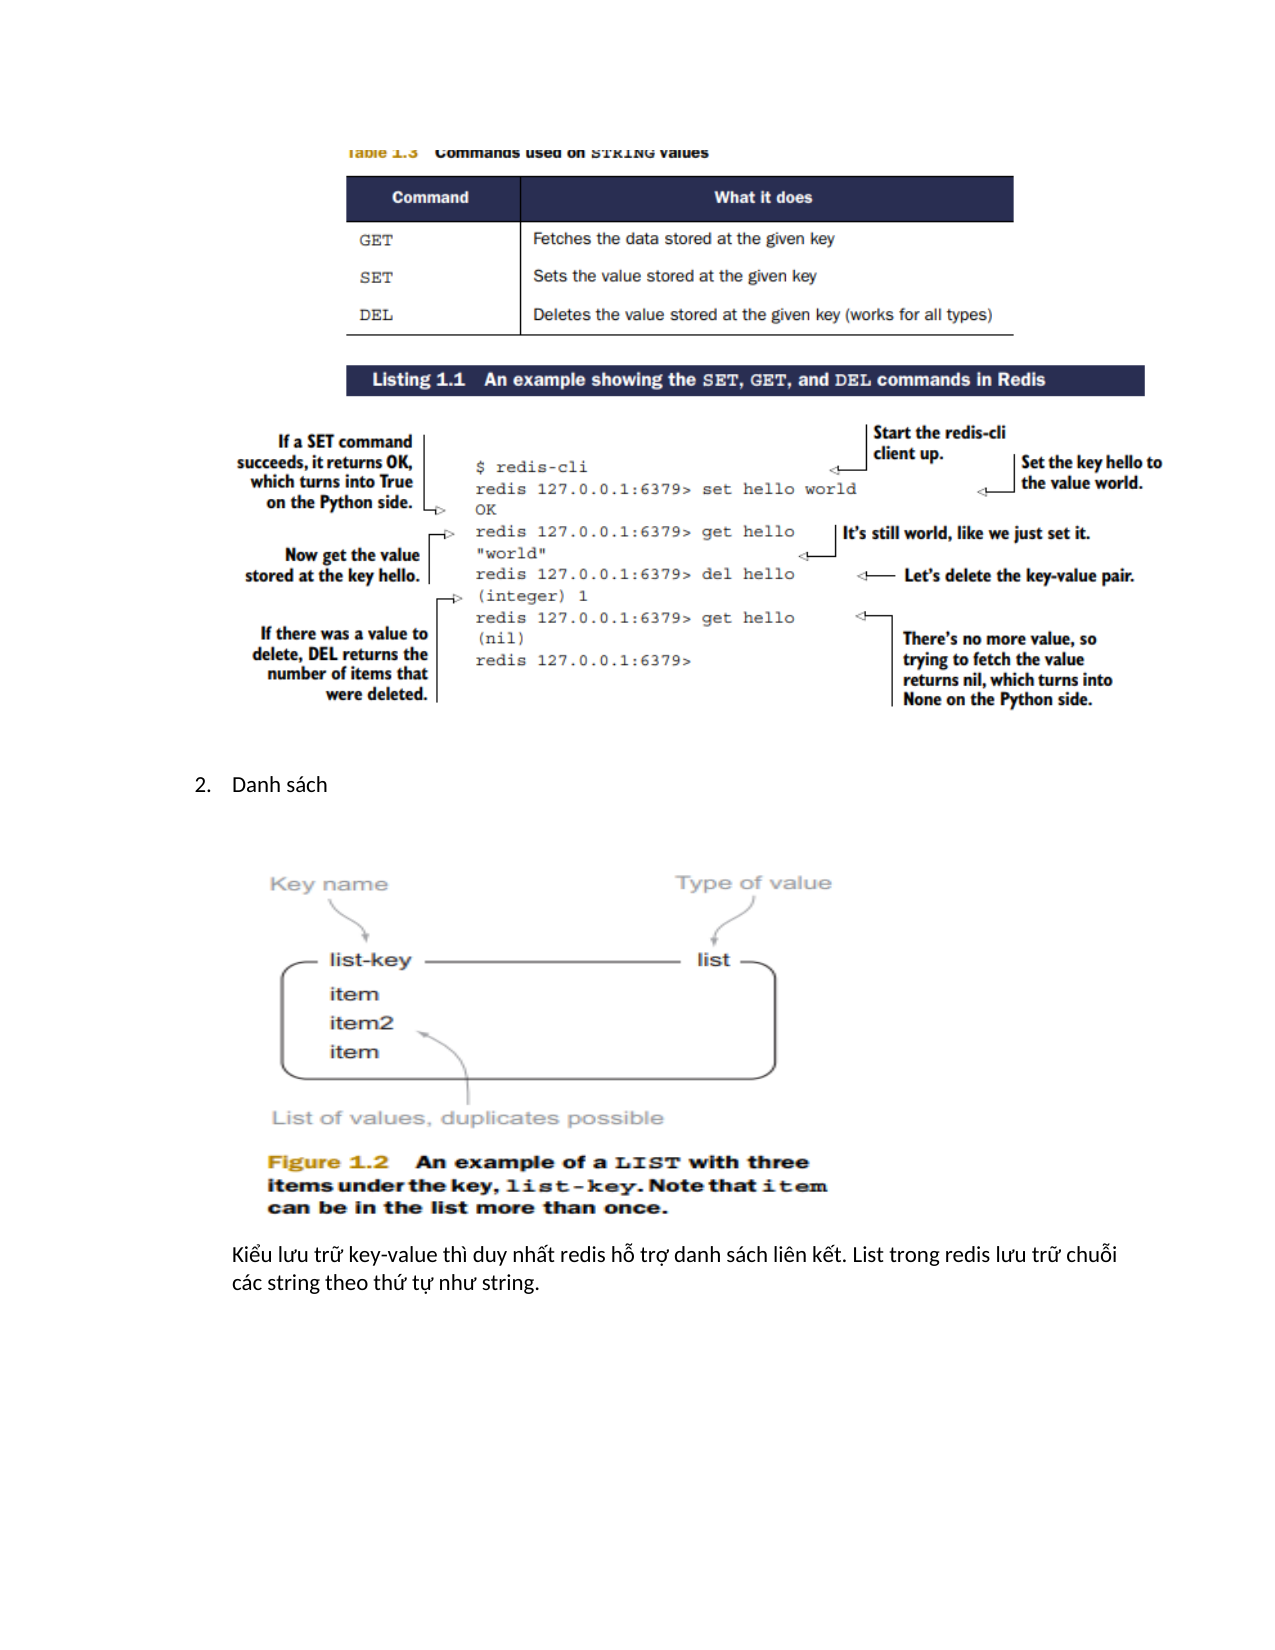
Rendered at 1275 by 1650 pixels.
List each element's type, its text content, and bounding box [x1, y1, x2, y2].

picture [223, 150, 1199, 771]
picture [231, 826, 949, 1240]
list Kiểu lưu trữ key-value thì duy nhất redis hỗ trợ danh sách liên kết. List trong redis lưu trữ chuỗi các string theo thứ tự như string. [232, 1240, 1125, 1296]
list Danh sách [194, 770, 1125, 798]
